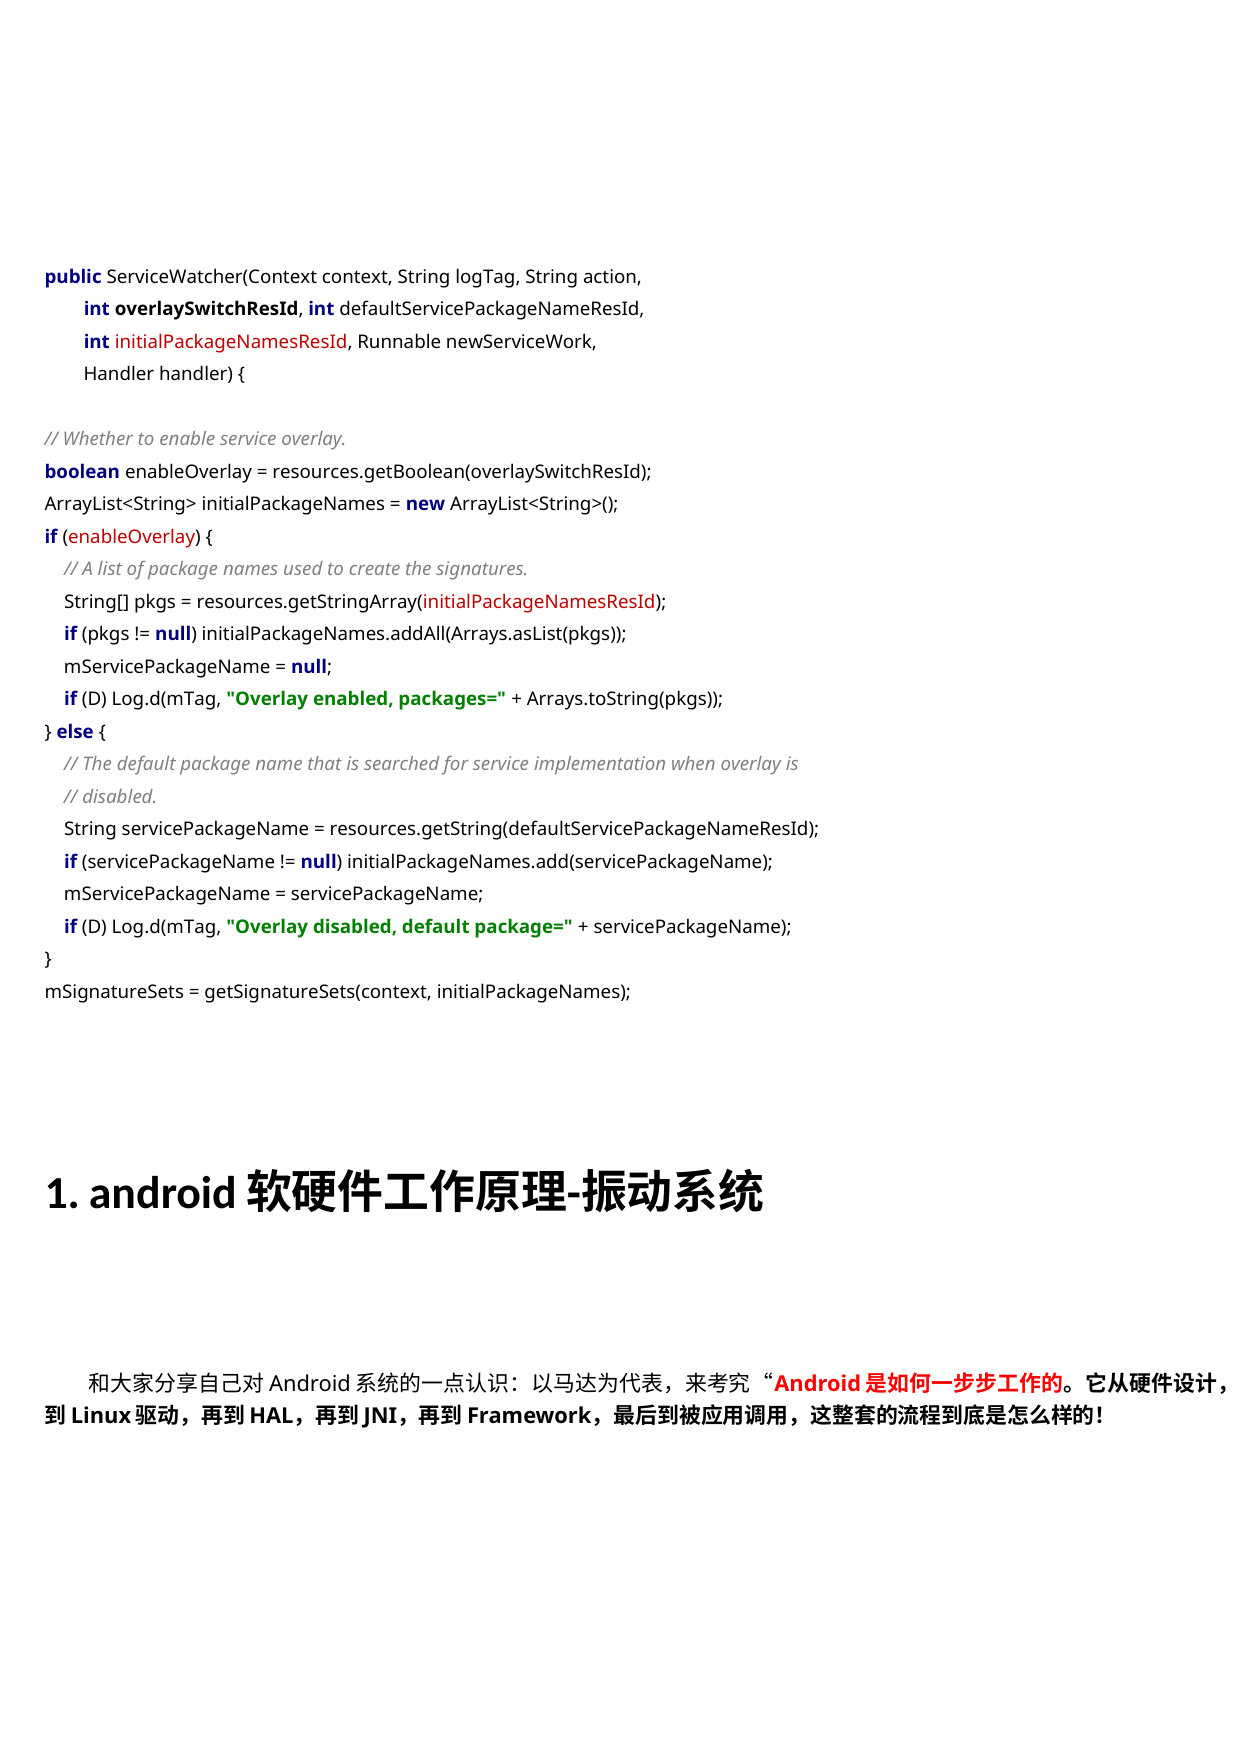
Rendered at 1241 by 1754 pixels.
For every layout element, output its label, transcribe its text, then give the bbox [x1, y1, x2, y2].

text public ServiceWatcher(Context context, String logTag, String action, int overlaySwitchResId, int defaultServicePackageNameResId, int initialPackageNamesResId, Runnable newServiceWork, Handler handler) { [44, 259, 1240, 389]
subtitle android软硬件工作原理-振动系统 [44, 1140, 1240, 1237]
text 和大家分享自己对Android系统的一点认识：以马达为代表，来考究“Android是如何一步步工作的。它从硬件设计，到Linux驱动，再到HAL，再到JNI，再到Framework，最后到被应用调用，这整套的流程到底是怎么样的！ [44, 1365, 1240, 1430]
